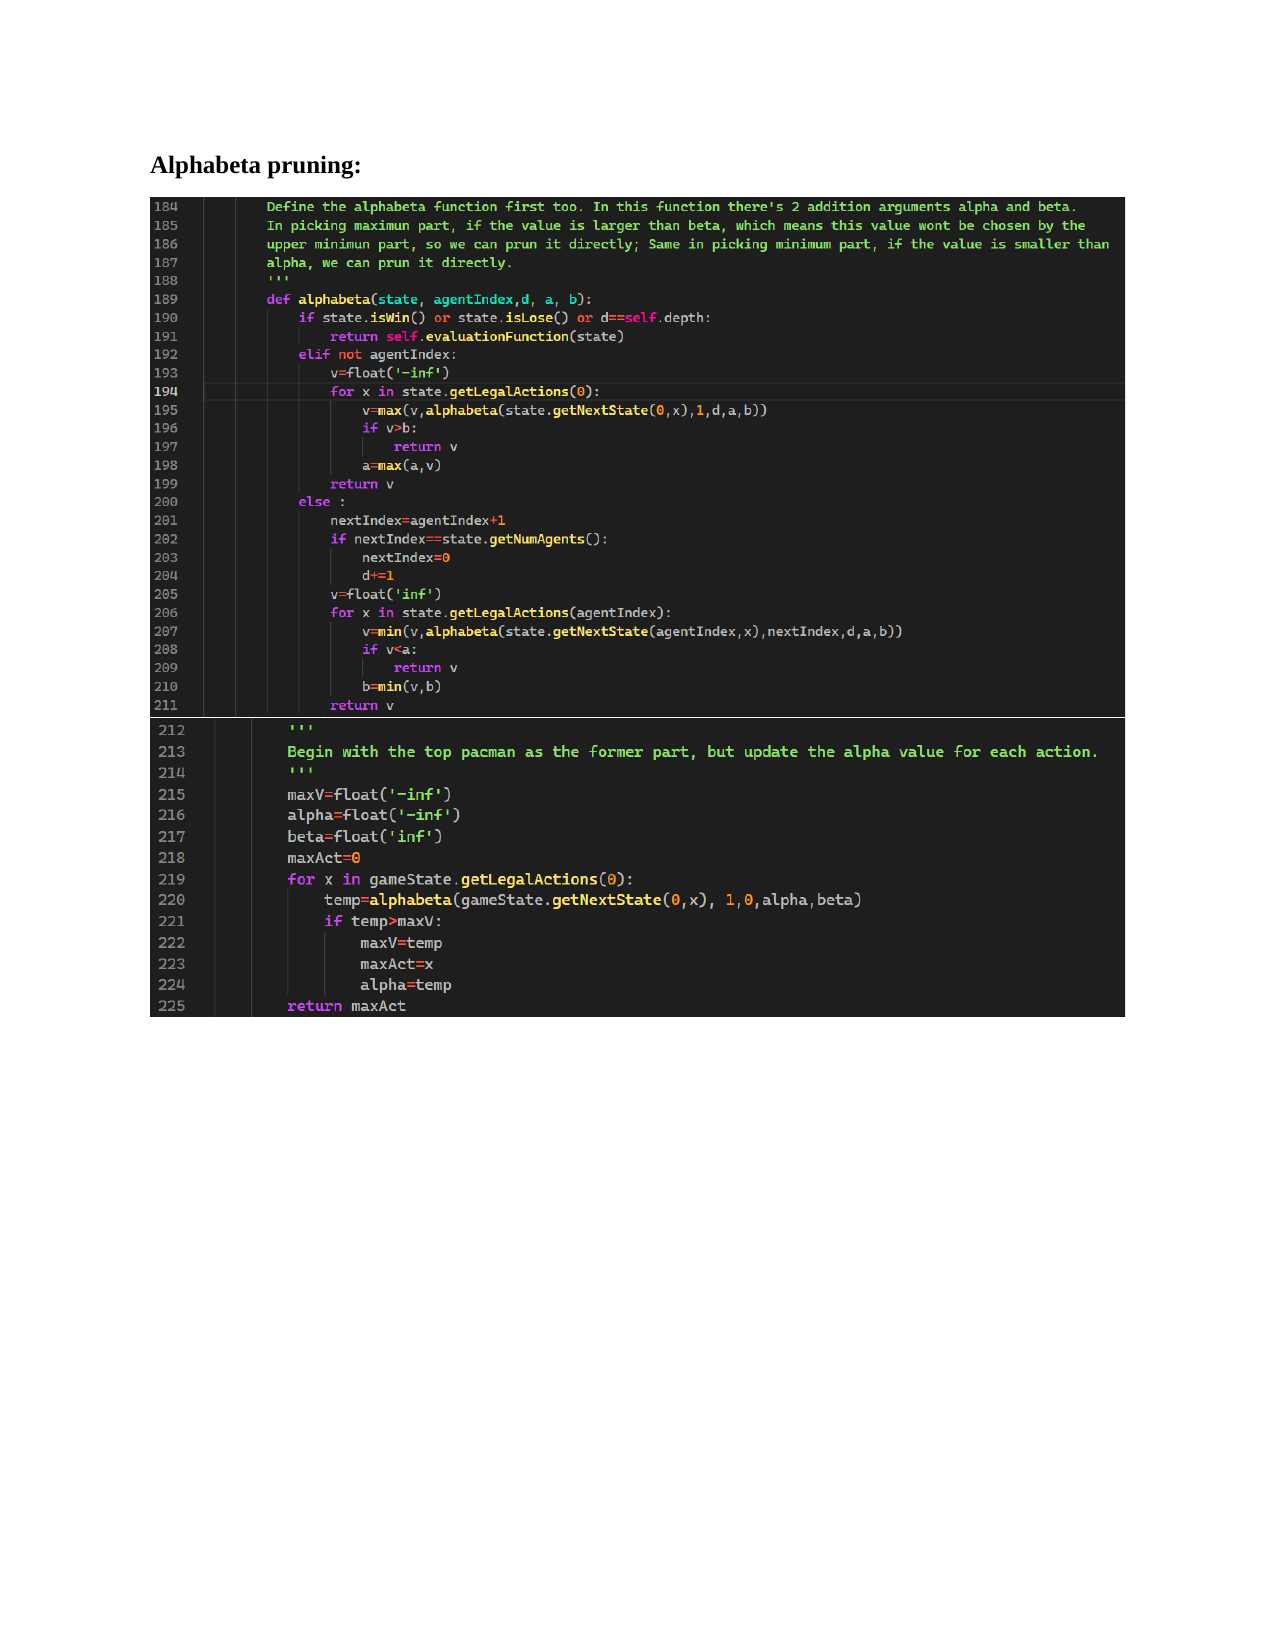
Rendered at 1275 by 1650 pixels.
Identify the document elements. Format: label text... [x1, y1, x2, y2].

picture [150, 718, 1125, 1017]
picture [150, 197, 1125, 717]
text Alphabeta pruning: [150, 150, 1125, 179]
